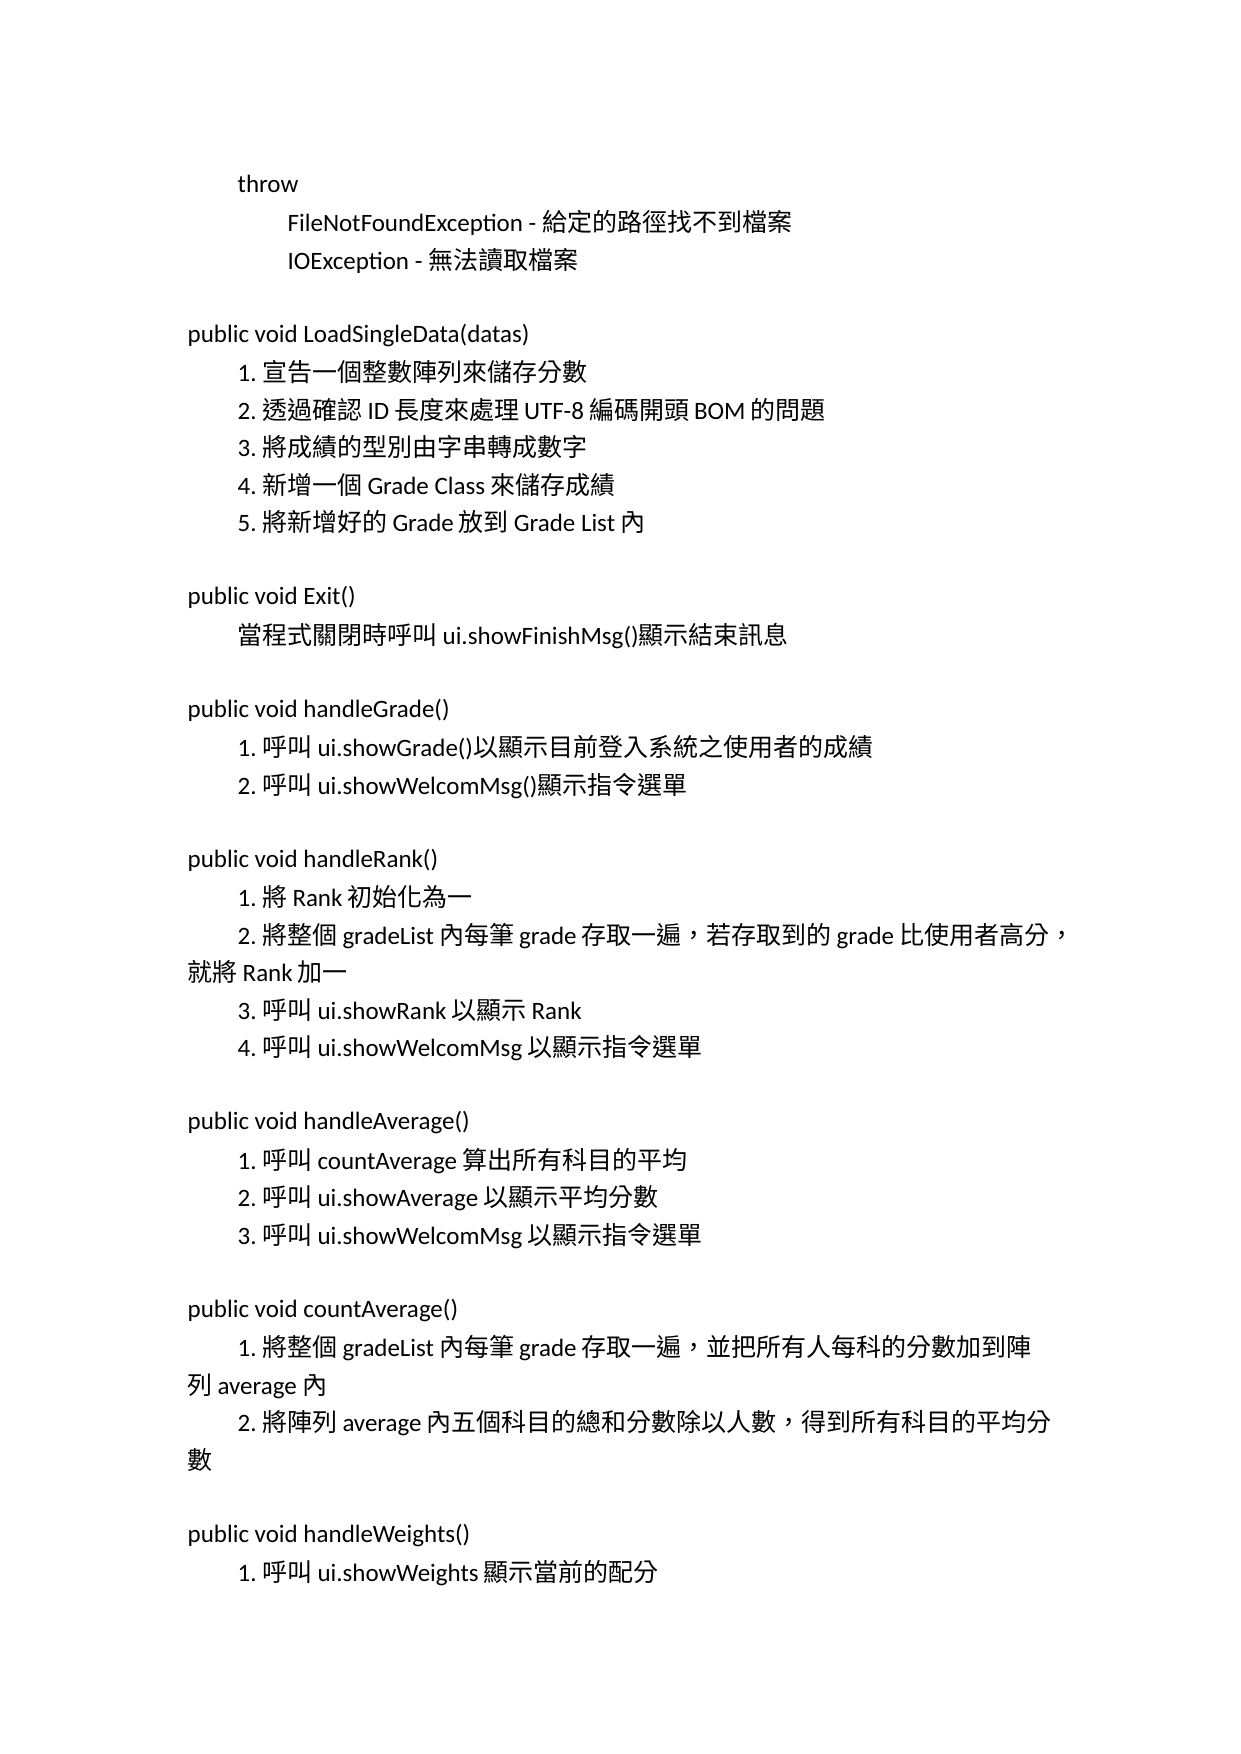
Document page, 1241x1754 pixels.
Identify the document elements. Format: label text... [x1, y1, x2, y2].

text 1. 宣告一個整數陣列來儲存分數 [187, 352, 1053, 389]
text public void handleGrade() [187, 689, 1053, 727]
text 4. 呼叫ui.showWelcomMsg以顯示指令選單 [187, 1027, 1053, 1064]
text 1. 呼叫ui.showWeights顯示當前的配分 [187, 1552, 1053, 1589]
text 3. 呼叫ui.showRank以顯示Rank [187, 989, 1053, 1027]
text public void LoadSingleData(datas) [187, 314, 1053, 352]
text 4. 新增一個Grade Class來儲存成績 [187, 464, 1053, 502]
text 1. 呼叫countAverage算出所有科目的平均 [187, 1139, 1053, 1177]
text public void countAverage() [187, 1289, 1053, 1327]
text public void Exit() [187, 577, 1053, 614]
text 3. 將成績的型別由字串轉成數字 [187, 427, 1053, 464]
text public void handleRank() [187, 839, 1053, 877]
text throw [187, 164, 1053, 202]
text 5. 將新增好的Grade放到Grade List內 [187, 502, 1053, 539]
text public void handleAverage() [187, 1102, 1053, 1139]
text IOException - 無法讀取檔案 [237, 239, 1053, 277]
text 2. 將陣列average內五個科目的總和分數除以人數，得到所有科目的平均分數 [187, 1402, 1053, 1477]
text 1. 將Rank初始化為一 [187, 877, 1053, 914]
text public void handleWeights() [187, 1514, 1053, 1552]
text 2. 呼叫ui.showWelcomMsg()顯示指令選單 [187, 764, 1053, 802]
text FileNotFoundException - 給定的路徑找不到檔案 [237, 202, 1053, 239]
text 2. 透過確認ID長度來處理UTF-8編碼開頭BOM的問題 [187, 389, 1053, 427]
text 當程式關閉時呼叫ui.showFinishMsg()顯示結束訊息 [187, 614, 1053, 652]
text 2. 呼叫ui.showAverage以顯示平均分數 [187, 1177, 1053, 1214]
text 1. 將整個gradeList內每筆grade存取一遍，並把所有人每科的分數加到陣列average內 [187, 1327, 1053, 1402]
text 3. 呼叫ui.showWelcomMsg以顯示指令選單 [187, 1214, 1053, 1252]
text 2. 將整個gradeList內每筆grade存取一遍，若存取到的grade比使用者高分，就將Rank加一 [187, 914, 1053, 989]
text 1. 呼叫ui.showGrade()以顯示目前登入系統之使用者的成績 [187, 727, 1053, 764]
